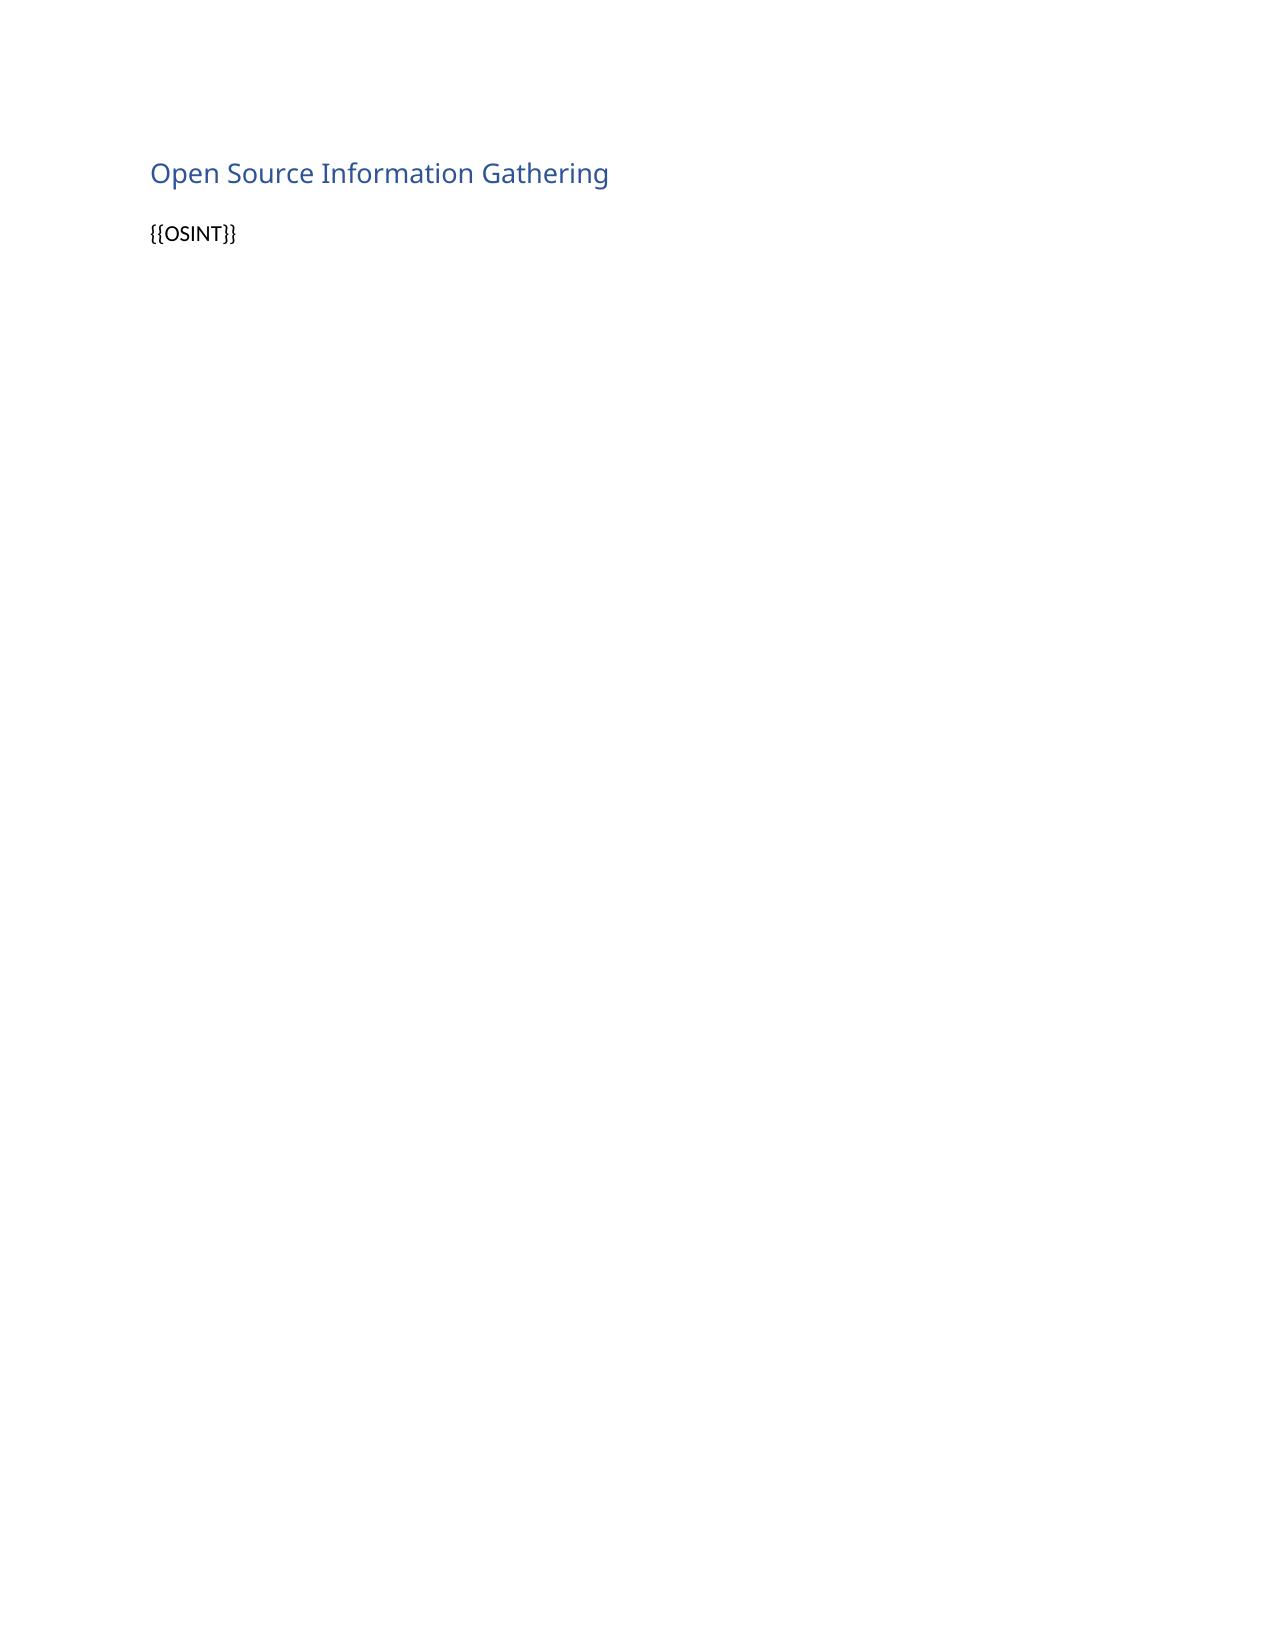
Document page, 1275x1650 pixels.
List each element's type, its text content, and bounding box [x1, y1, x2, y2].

text {{OSINT}} [150, 219, 1125, 247]
subtitle Open Source Information Gathering [150, 154, 1125, 191]
